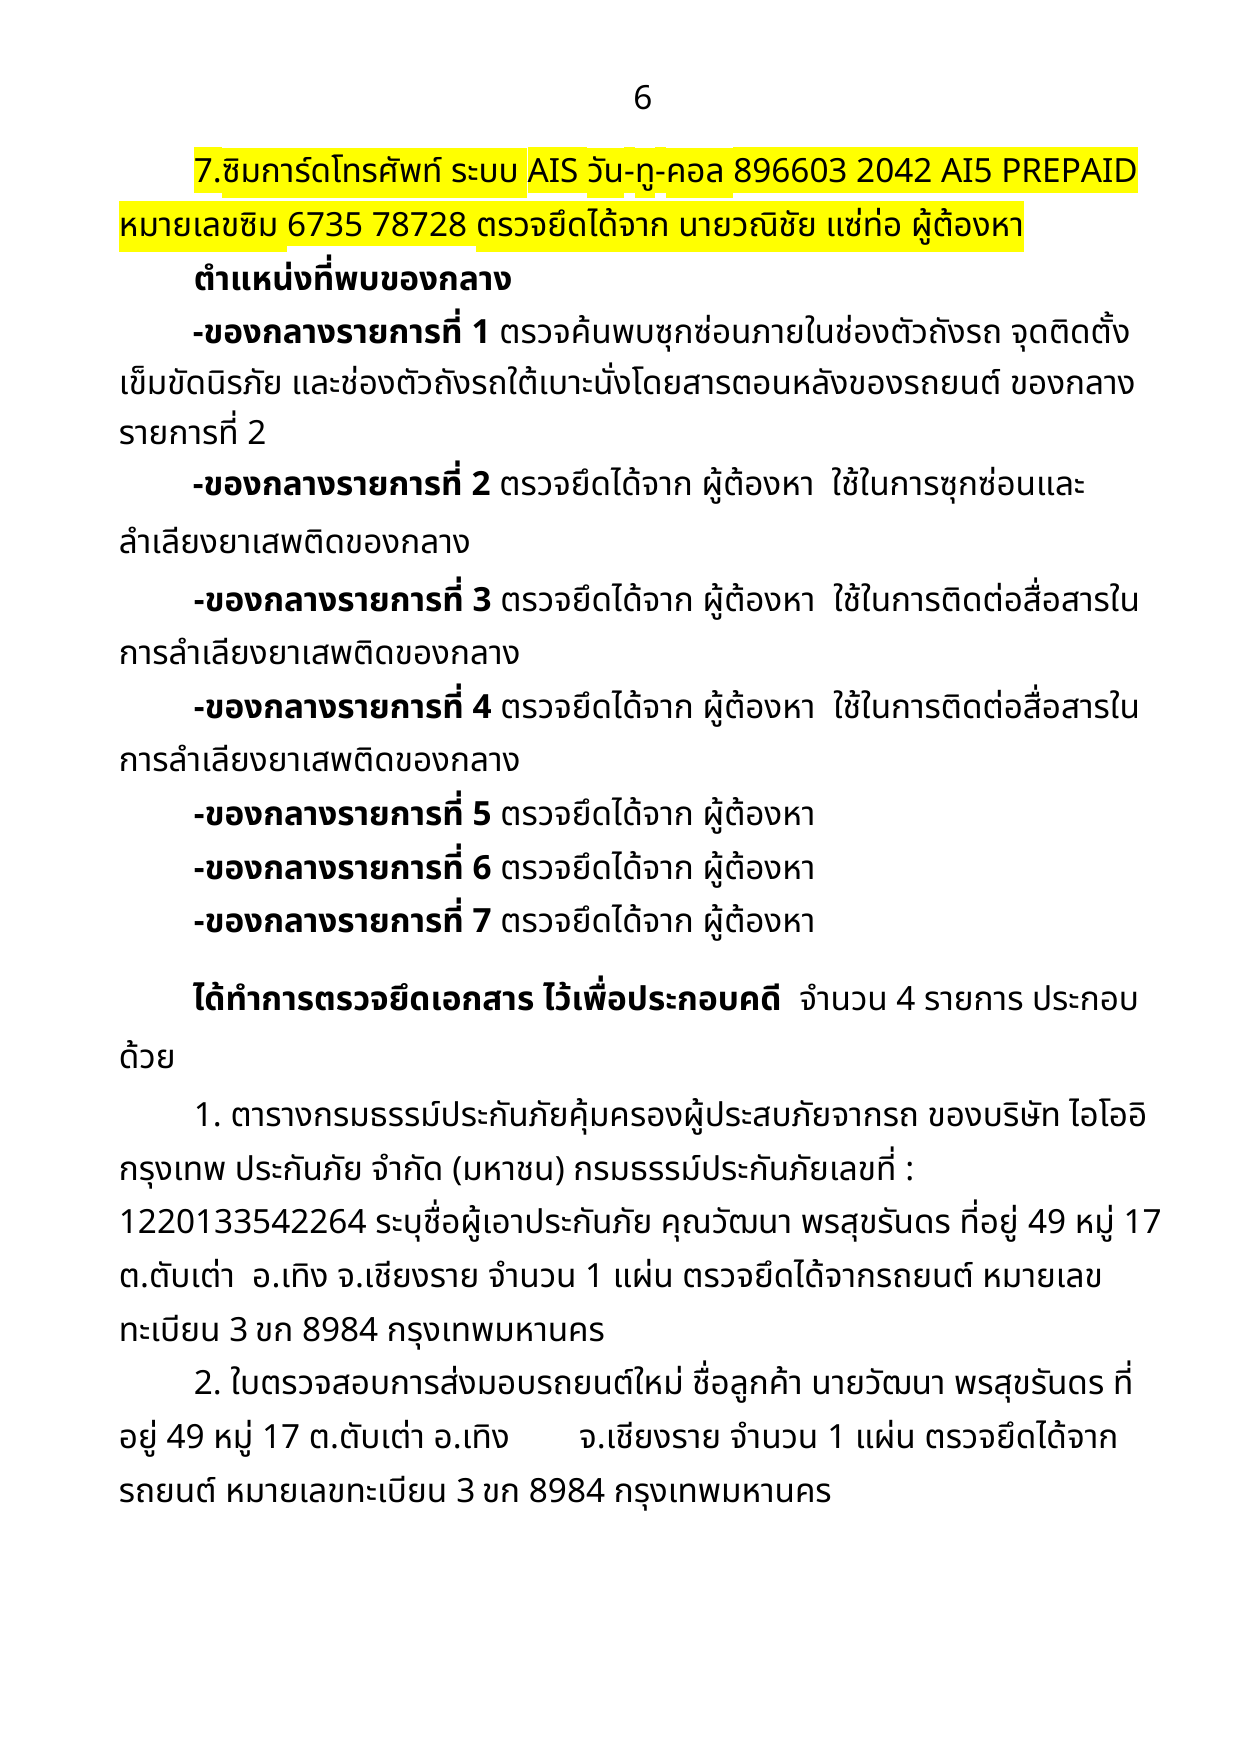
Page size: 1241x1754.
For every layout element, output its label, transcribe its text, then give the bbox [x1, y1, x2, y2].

text ตำแหน่งที่พบของกลาง [119, 254, 1166, 305]
text -ของกลางรายการที่ 2 ตรวจยึดได้จาก ผู้ต้องหา ใช้ในการซุกซ่อนและลำเลียงยาเสพติดของกลาง [119, 460, 1166, 568]
text 1. ตารางกรมธรรม์ประกันภัยคุ้มครองผู้ประสบภัยจากรถ ของบริษัท ไอโออิ กรุงเทพ ประกันภัย จำกัด (มหาชน) กรมธรรม์ประกันภัยเลขที่ : 1220133542264 ระบุชื่อผู้เอาประกันภัย คุณวัฒนา พรสุขรันดร ที่อยู่ 49 หมู่ 17 ต.ตับเต่า อ.เทิง จ.เชียงราย จำนวน 1 แผ่น ตรวจยึดได้จากรถยนต์ หมายเลขทะเบียน 3ขก 8984 กรุงเทพมหานคร [119, 1091, 1166, 1356]
text -ของกลางรายการที่ 1 ตรวจค้นพบซุกซ่อนภายในช่องตัวถังรถ จุดติดตั้งเข็มขัดนิรภัย และช่องตัวถังรถใต้เบาะนั่งโดยสารตอนหลังของรถยนต์ ของกลางรายการที่ 2 [119, 308, 1166, 460]
text -ของกลางรายการที่ 6 ตรวจยึดได้จาก ผู้ต้องหา [119, 843, 1166, 894]
text -ของกลางรายการที่ 3 ตรวจยึดได้จาก ผู้ต้องหา ใช้ในการติดต่อสื่อสารในการลำเลียงยาเสพติดของกลาง [119, 576, 1166, 680]
text ได้ทำการตรวจยึดเอกสาร ไว้เพื่อประกอบคดี จำนวน 4 รายการ ประกอบด้วย [119, 975, 1166, 1083]
text -ของกลางรายการที่ 7 ตรวจยึดได้จาก ผู้ต้องหา [119, 897, 1166, 948]
text -ของกลางรายการที่ 5 ตรวจยึดได้จาก ผู้ต้องหา [119, 790, 1166, 841]
text -ของกลางรายการที่ 4 ตรวจยึดได้จาก ผู้ต้องหา ใช้ในการติดต่อสื่อสารในการลำเลียงยาเสพติดของกลาง [119, 683, 1166, 787]
text 2. ใบตรวจสอบการส่งมอบรถยนต์ใหม่ ชื่อลูกค้า นายวัฒนา พรสุขรันดร ที่อยู่ 49 หมู่ 17 ต.ตับเต่า อ.เทิง จ.เชียงราย จำนวน 1 แผ่น ตรวจยึดได้จากรถยนต์ หมายเลขทะเบียน 3ขก 8984 กรุงเทพมหานคร [119, 1359, 1166, 1517]
text 7.ซิมการ์ดโทรศัพท์ ระบบ AIS วัน-ทู-คอล 896603 2042 AI5 PREPAID หมายเลขซิม 6735 78728 ตรวจยึดได้จาก นายวณิชัย แซ่ท่อ ผู้ต้องหา [119, 147, 1166, 252]
